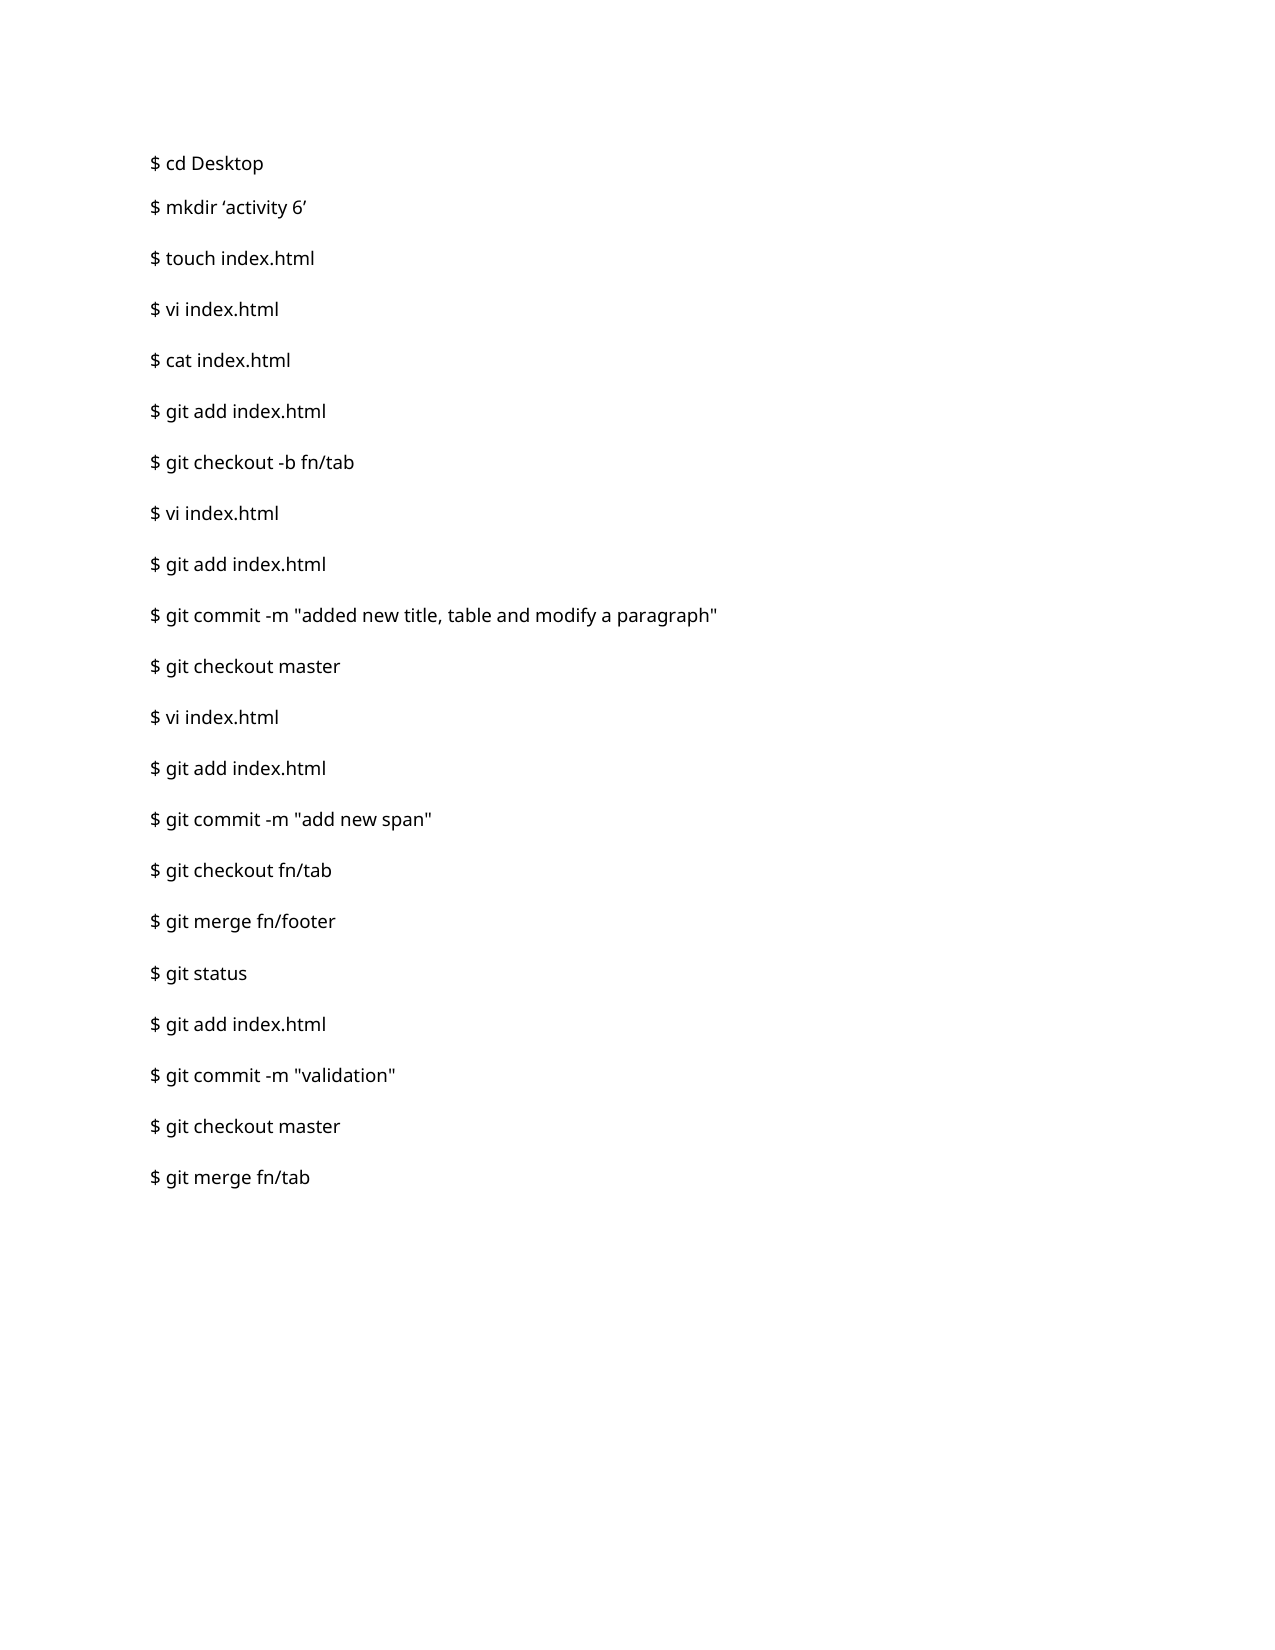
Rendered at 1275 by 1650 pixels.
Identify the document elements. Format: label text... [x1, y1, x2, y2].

text $ git status [150, 960, 1125, 985]
text $ git commit -m "add new span" [150, 807, 1125, 832]
text $ git commit -m "validation" [150, 1062, 1125, 1087]
text $ vi index.html [150, 296, 1125, 322]
text $ git checkout fn/tab [150, 858, 1125, 883]
text $ git add index.html [150, 398, 1125, 424]
text $ git add index.html [150, 756, 1125, 781]
text $ vi index.html [150, 704, 1125, 730]
text $ git checkout master [150, 1113, 1125, 1138]
text $ git checkout -b fn/tab [150, 449, 1125, 475]
text $ git commit -m "added new title, table and modify a paragraph" [150, 602, 1125, 628]
text $ touch index.html [150, 245, 1125, 271]
text $ cat index.html [150, 347, 1125, 373]
text $ git merge fn/tab [150, 1164, 1125, 1189]
text $ git checkout master [150, 653, 1125, 679]
text $ vi index.html [150, 500, 1125, 526]
text $ cd Desktop [150, 150, 1125, 176]
text $ git merge fn/footer [150, 909, 1125, 934]
text $ git add index.html [150, 551, 1125, 577]
text $ git add index.html [150, 1011, 1125, 1036]
text $ mkdir ‘activity 6’ [150, 194, 1125, 220]
